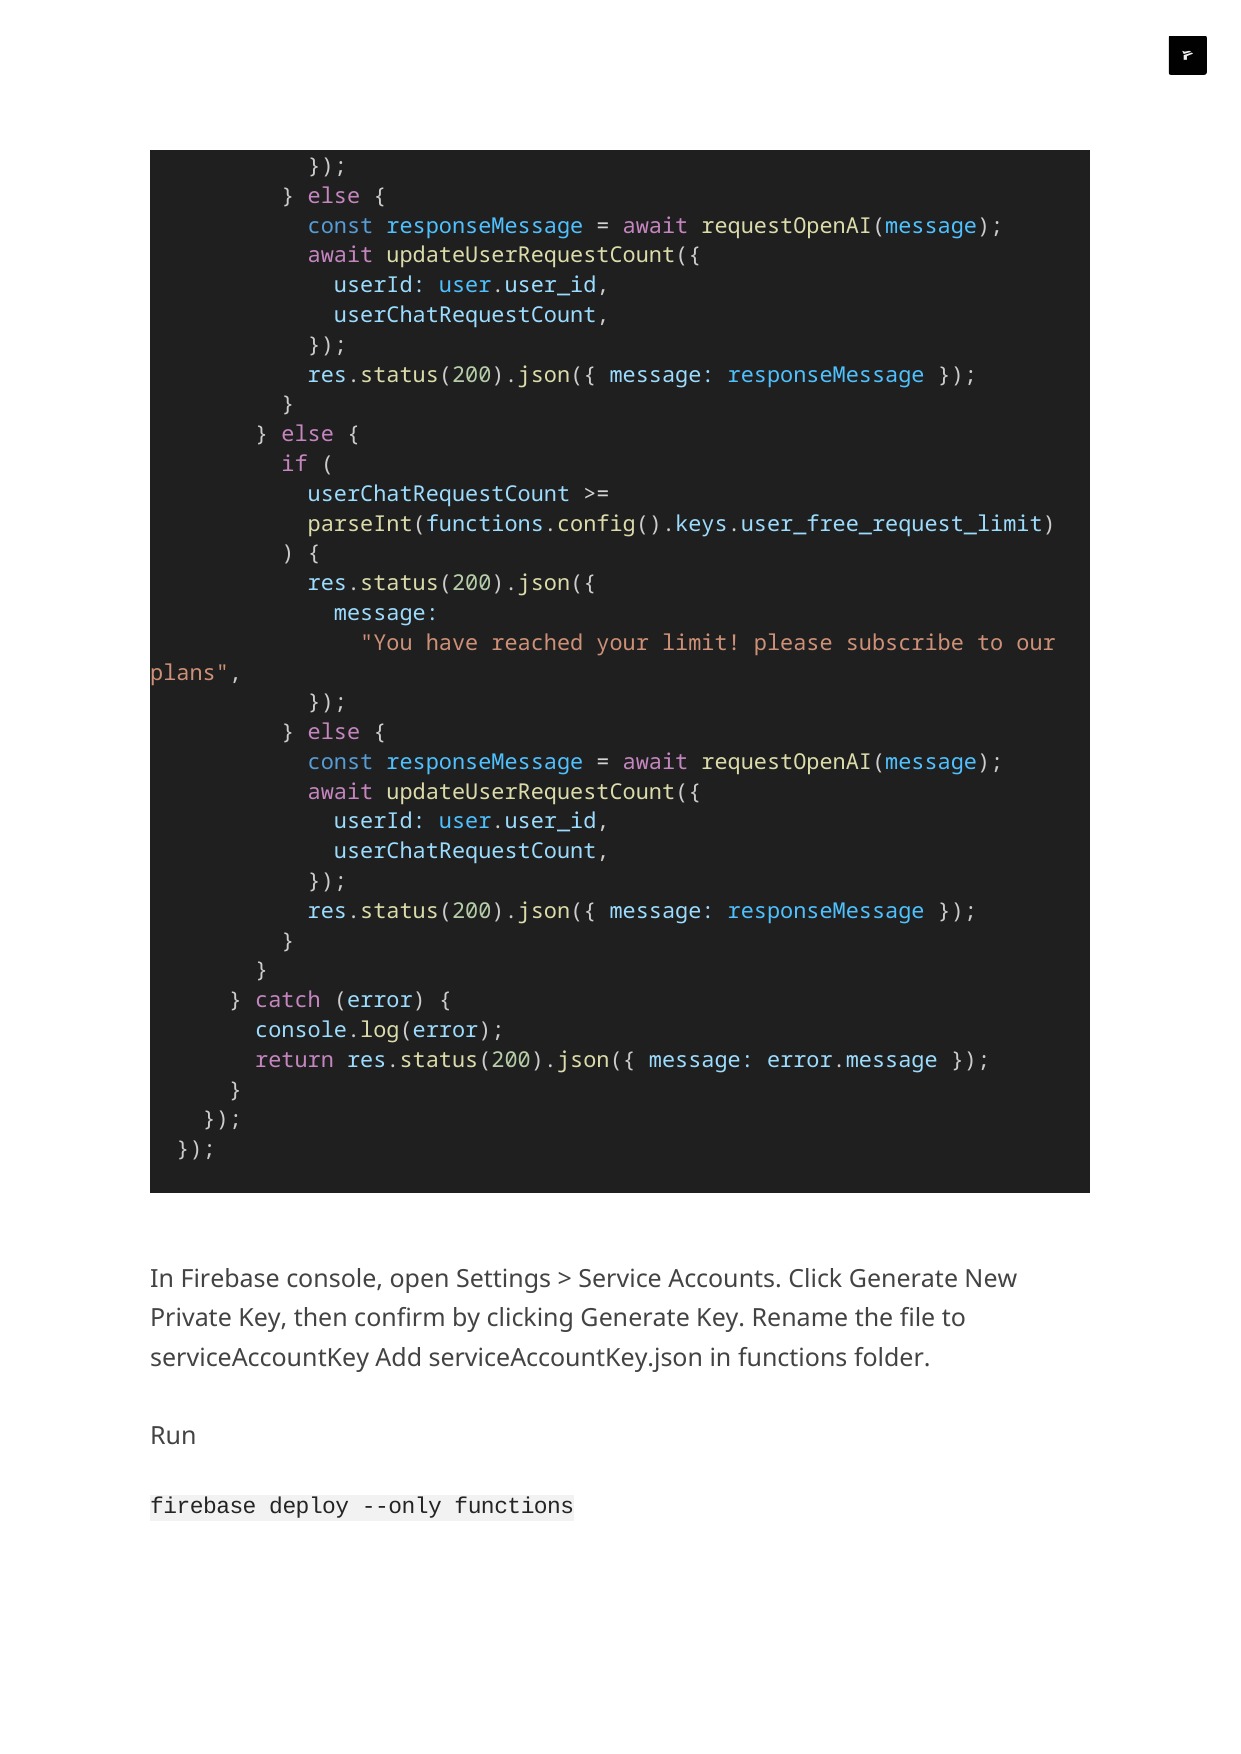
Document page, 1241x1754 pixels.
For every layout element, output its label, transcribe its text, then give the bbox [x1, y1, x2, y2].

text In Firebase console, open Settings > Service Accounts. Click Generate New Private Key, then confirm by clicking Generate Key. Rename the file to serviceAccountKey Add serviceAccountKey.json in functions folder. [150, 1261, 1090, 1373]
text res.status(200).json({ [150, 567, 1090, 597]
picture [1168, 36, 1207, 75]
text const responseMessage = await requestOpenAI(message); [150, 209, 1090, 239]
text } [150, 924, 1090, 954]
text } catch (error) { [150, 984, 1090, 1014]
text parseInt(functions.config().keys.user_free_request_limit) [150, 507, 1090, 537]
text const responseMessage = await requestOpenAI(message); [150, 746, 1090, 776]
text Run firebase deploy --only functions [150, 1417, 1090, 1521]
text userChatRequestCount >= [150, 478, 1090, 507]
text userId: user.user_id, [150, 269, 1090, 299]
text } [150, 388, 1090, 418]
text userChatRequestCount, [150, 835, 1090, 865]
text }); [150, 865, 1090, 895]
text } [150, 1073, 1090, 1103]
text } else { [150, 180, 1090, 209]
text } [150, 954, 1090, 984]
text userChatRequestCount, [150, 299, 1090, 329]
text "You have reached your limit! please subscribe to our plans", [150, 627, 1090, 686]
text await updateUserRequestCount({ [150, 776, 1090, 805]
text }); [150, 1133, 1090, 1163]
text } else { [150, 716, 1090, 746]
text }); [150, 150, 1090, 180]
text userId: user.user_id, [150, 805, 1090, 835]
text res.status(200).json({ message: responseMessage }); [150, 895, 1090, 924]
text if ( [150, 448, 1090, 478]
text }); [150, 686, 1090, 716]
text console.log(error); [150, 1014, 1090, 1044]
text }); [150, 329, 1090, 358]
text message: [150, 597, 1090, 627]
text } else { [150, 418, 1090, 448]
text await updateUserRequestCount({ [150, 239, 1090, 269]
text res.status(200).json({ message: responseMessage }); [150, 358, 1090, 388]
text }); [150, 1103, 1090, 1133]
text return res.status(200).json({ message: error.message }); [150, 1044, 1090, 1073]
text ) { [150, 537, 1090, 567]
